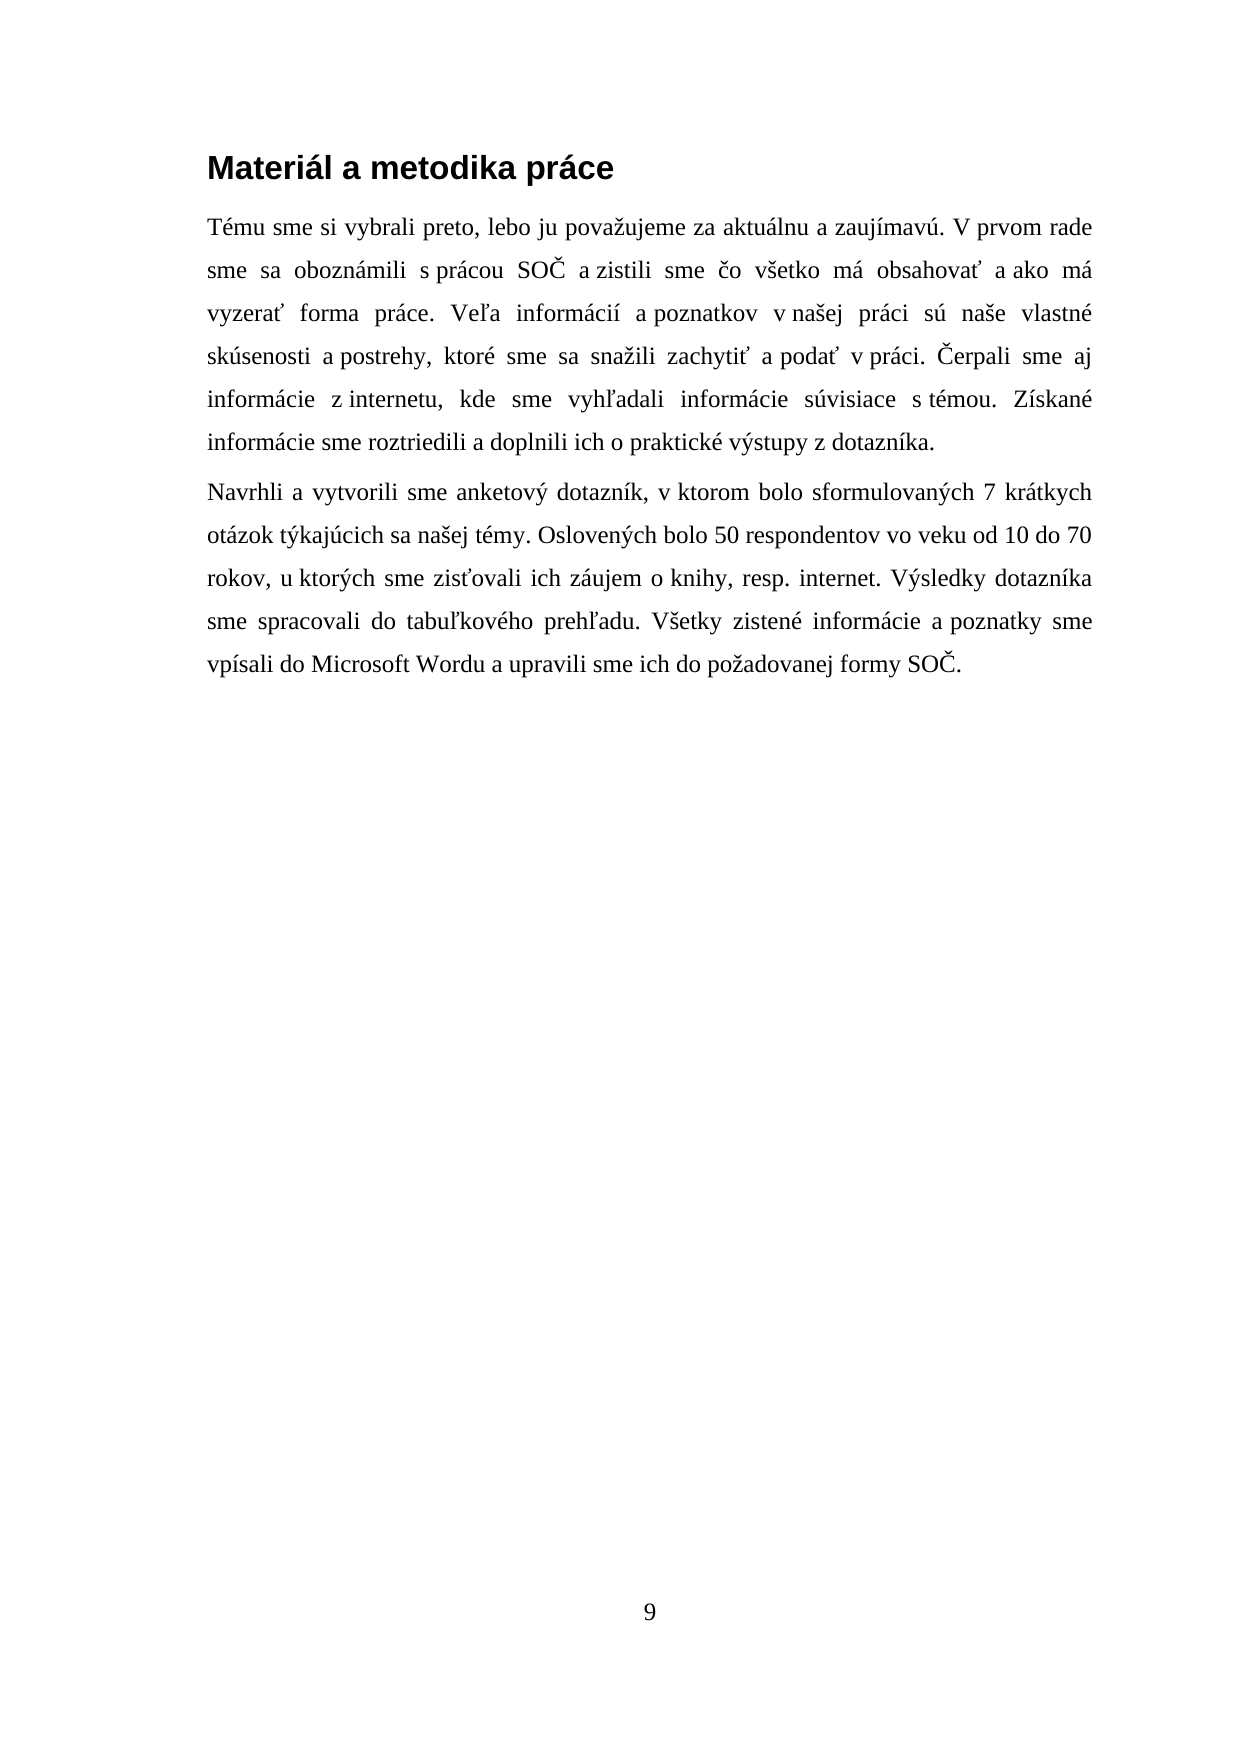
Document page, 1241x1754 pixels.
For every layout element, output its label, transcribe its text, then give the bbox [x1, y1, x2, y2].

text Navrhli a vytvorili sme anketový dotazník, v ktorom bolo sformulovaných 7 krátkych otázok týkajúcich sa našej témy. Oslovených bolo 50 respondentov vo veku od 10 do 70 rokov, u ktorých sme zisťovali ich záujem o knihy, resp. internet. Výsledky dotazníka sme spracovali do tabuľkového prehľadu. Všetky zistené informácie a poznatky sme vpísali do Microsoft Wordu a upravili sme ich do požadovanej formy SOČ. [207, 477, 1092, 678]
text Materiál a metodika práce [207, 148, 1092, 186]
text Tému sme si vybrali preto, lebo ju považujeme za aktuálnu a zaujímavú. V prvom rade sme sa oboznámili s prácou SOČ a zistili sme čo všetko má obsahovať a ako má vyzerať forma práce. Veľa informácií a poznatkov v našej práci sú naše vlastné skúsenosti a postrehy, ktoré sme sa snažili zachytiť a podať v práci. Čerpali sme aj informácie z internetu, kde sme vyhľadali informácie súvisiace s témou. Získané informácie sme roztriedili a doplnili ich o praktické výstupy z dotazníka. [207, 212, 1092, 456]
